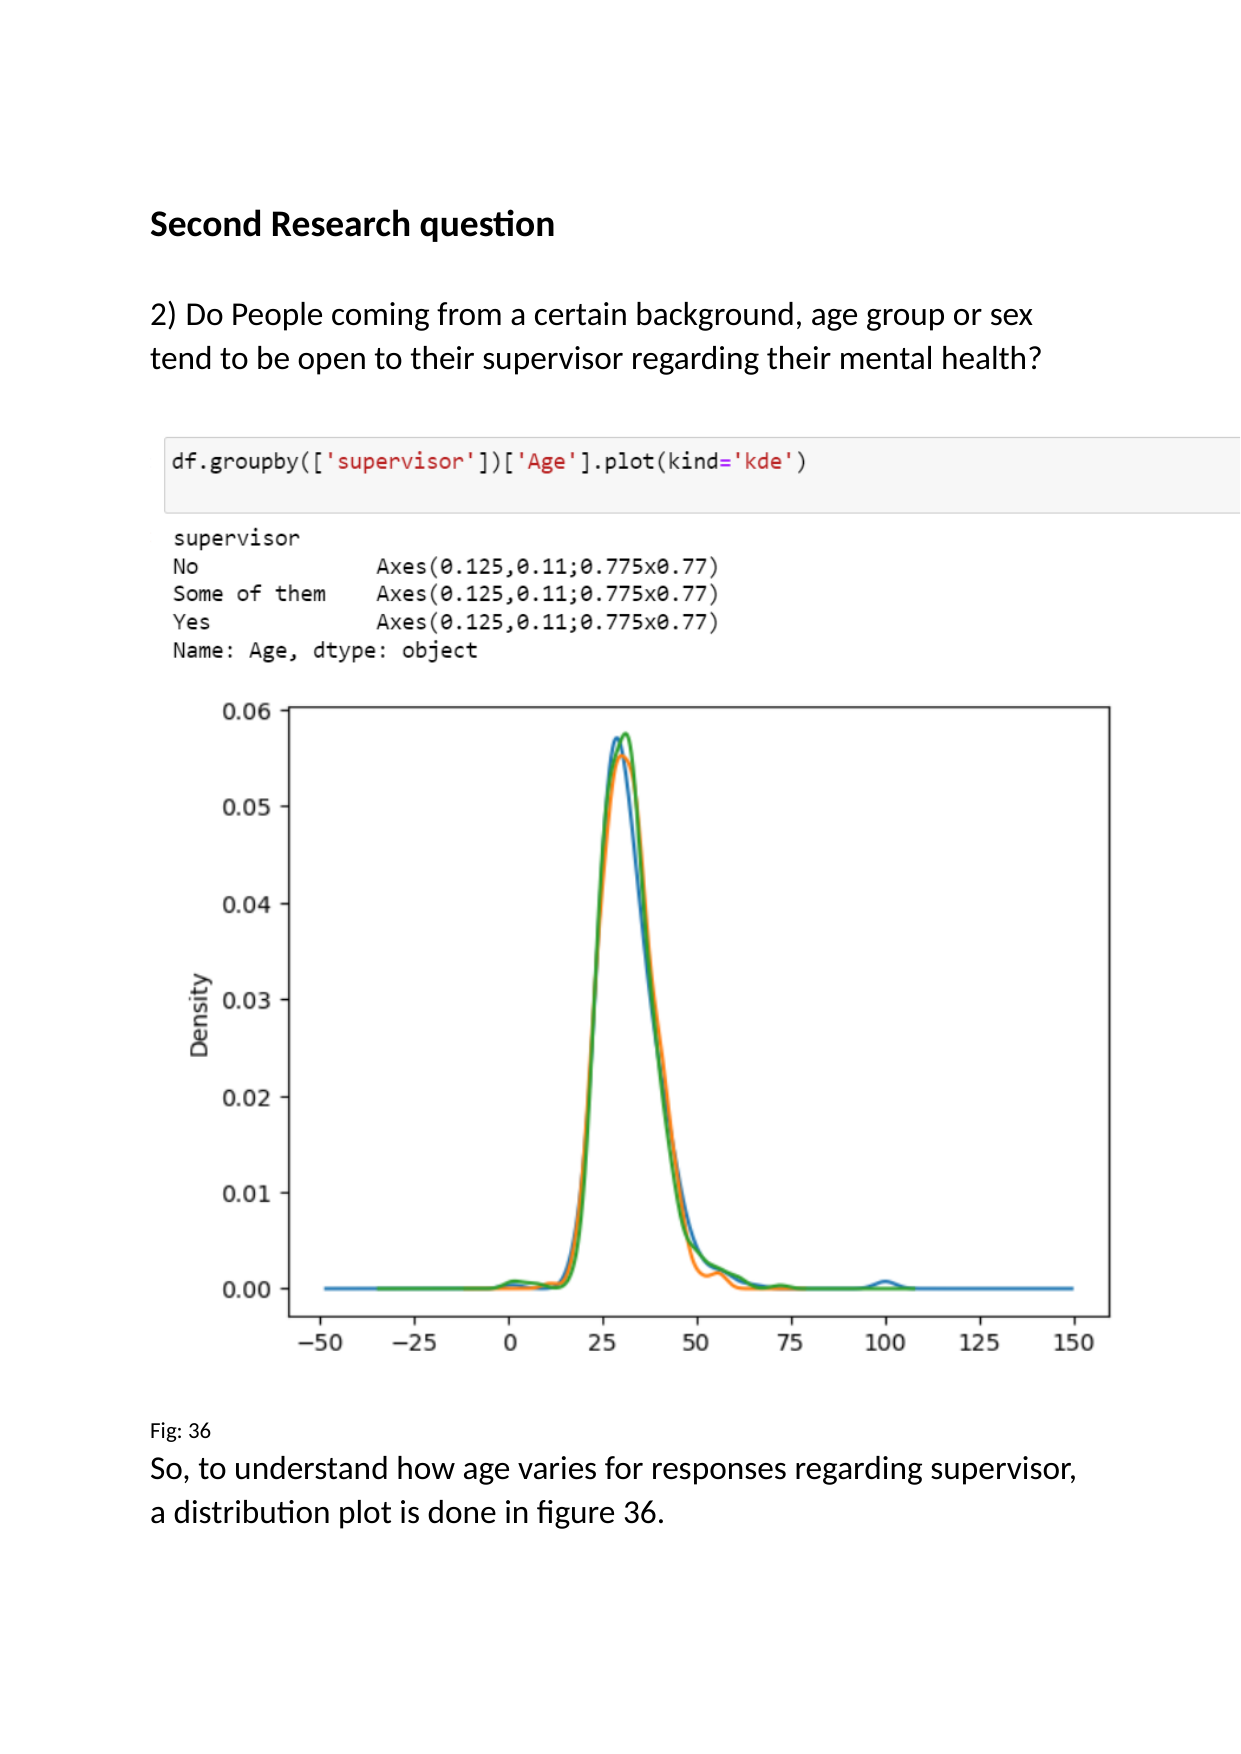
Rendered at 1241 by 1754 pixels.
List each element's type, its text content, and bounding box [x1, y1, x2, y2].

list 2) Do People coming from a certain background, age group or sex tend to be open to their supervisor regarding their mental health? [150, 293, 1090, 378]
list Second Research question [150, 199, 1090, 245]
list So, to understand how age varies for responses regarding supervisor, a distribution plot is done in figure 36. [150, 1447, 1090, 1531]
list Fig: 36 [150, 1386, 1090, 1444]
picture [150, 424, 1241, 1384]
